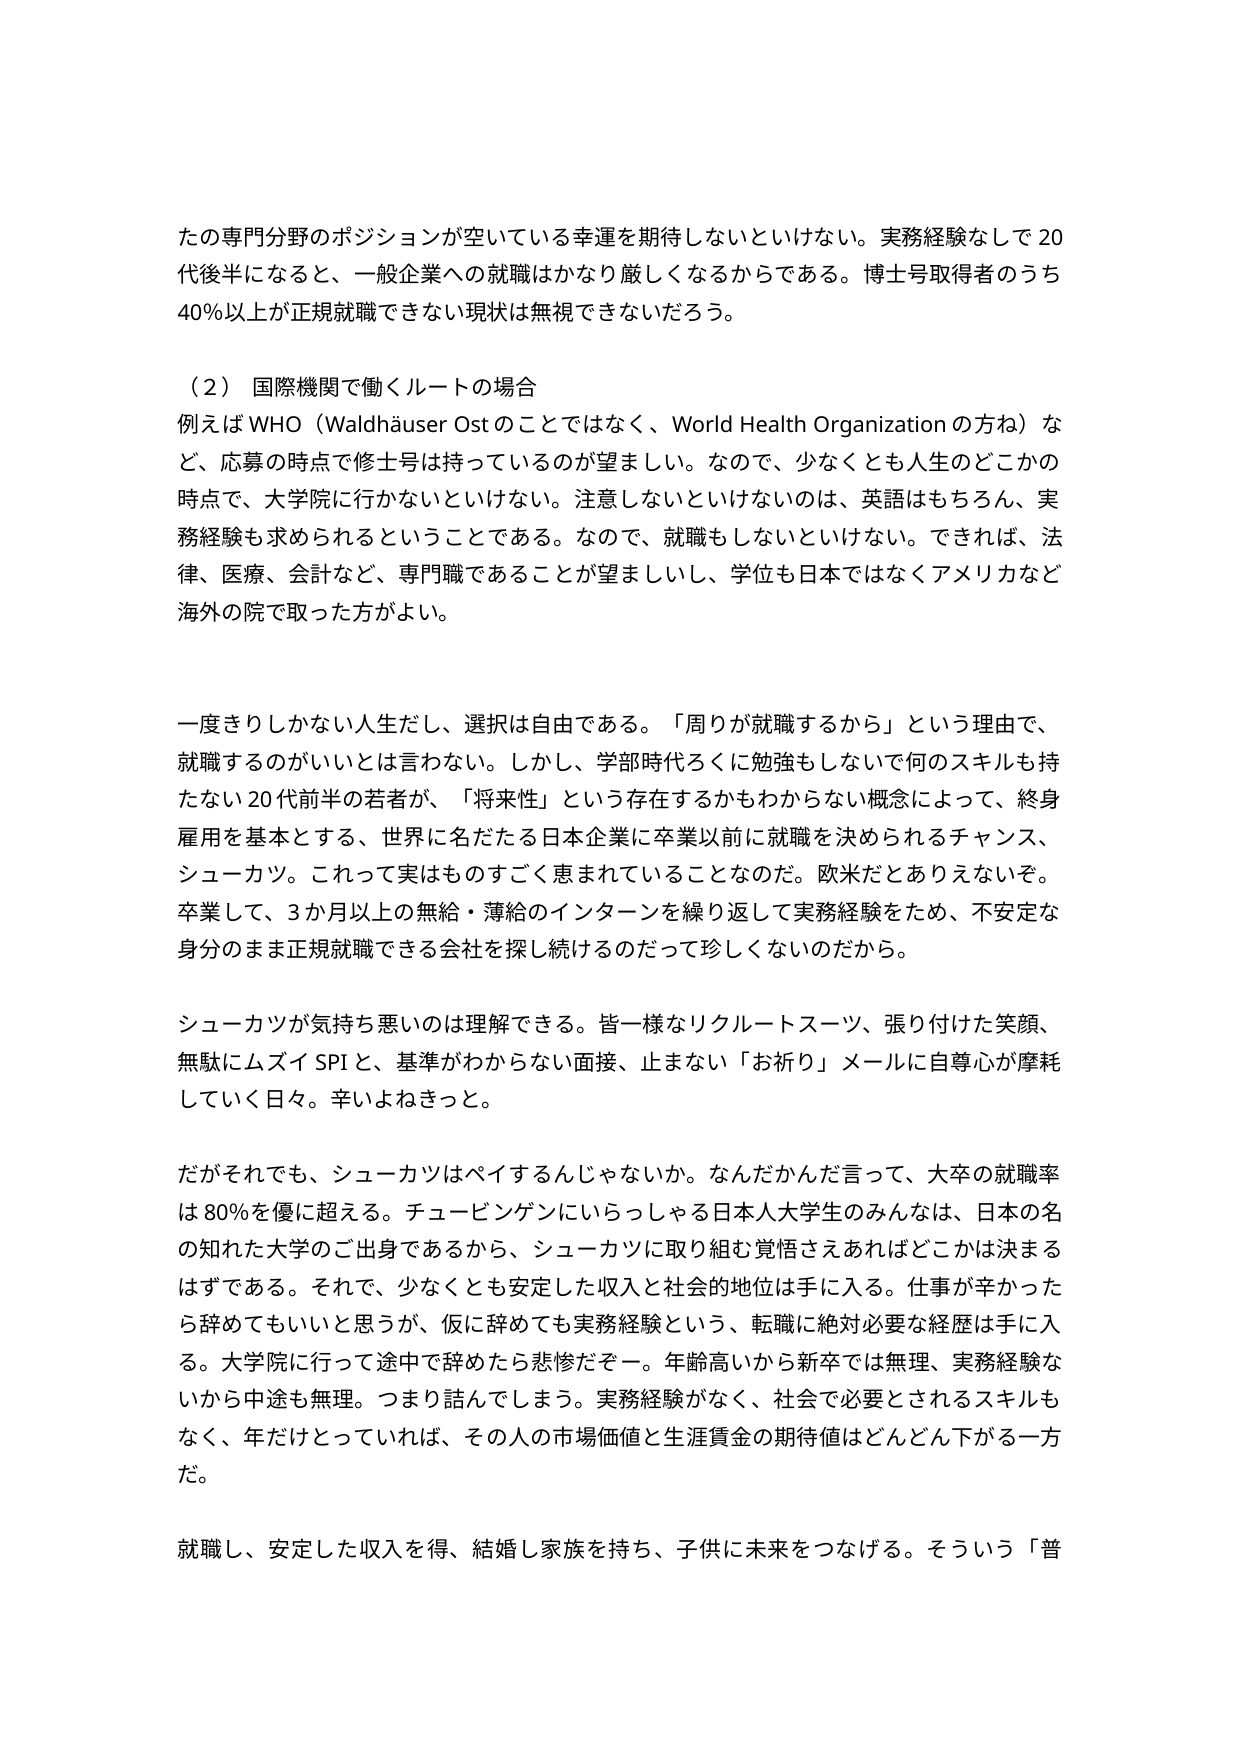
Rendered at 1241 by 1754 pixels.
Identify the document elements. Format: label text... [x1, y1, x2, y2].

list 国際機関で働くルートの場合 [177, 367, 1063, 404]
text だがそれでも、シューカツはペイするんじゃないか。なんだかんだ言って、大卒の就職率は80％を優に超える。チュービンゲンにいらっしゃる日本人大学生のみんなは、日本の名の知れた大学のご出身であるから、シューカツに取り組む覚悟さえあればどこかは決まるはずである。それで、少なくとも安定した収入と社会的地位は手に入る。仕事が辛かったら辞めてもいいと思うが、仮に辞めても実務経験という、転職に絶対必要な経歴は手に入る。大学院に行って途中で辞めたら悲惨だぞー。年齢高いから新卒では無理、実務経験ないから中途も無理。つまり詰んでしまう。実務経験がなく、社会で必要とされるスキルもなく、年だけとっていれば、その人の市場価値と生涯賃金の期待値はどんどん下がる一方だ。 [177, 1154, 1063, 1492]
text 一度きりしかない人生だし、選択は自由である。「周りが就職するから」という理由で、就職するのがいいとは言わない。しかし、学部時代ろくに勉強もしないで何のスキルも持たない20代前半の若者が、「将来性」という存在するかもわからない概念によって、終身雇用を基本とする、世界に名だたる日本企業に卒業以前に就職を決められるチャンス、シューカツ。これって実はものすごく恵まれていることなのだ。欧米だとありえないぞ。卒業して、3か月以上の無給・薄給のインターンを繰り返して実務経験をため、不安定な身分のまま正規就職できる会社を探し続けるのだって珍しくないのだから。 [177, 704, 1063, 967]
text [177, 1529, 1063, 1567]
text 例えばWHO（Waldhäuser Ostのことではなく、World Health Organizationの方ね）など、応募の時点で修士号は持っているのが望ましい。なので、少なくとも人生のどこかの時点で、大学院に行かないといけない。注意しないといけないのは、英語はもちろん、実務経験も求められるということである。なので、就職もしないといけない。できれば、法律、医療、会計など、専門職であることが望ましいし、学位も日本ではなくアメリカなど海外の院で取った方がよい。 [177, 404, 1063, 629]
text シューカツが気持ち悪いのは理解できる。皆一様なリクルートスーツ、張り付けた笑顔、無駄にムズイSPIと、基準がわからない面接、止まない「お祈り」メールに自尊心が摩耗していく日々。辛いよねきっと。 [177, 1004, 1063, 1117]
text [177, 217, 1063, 329]
